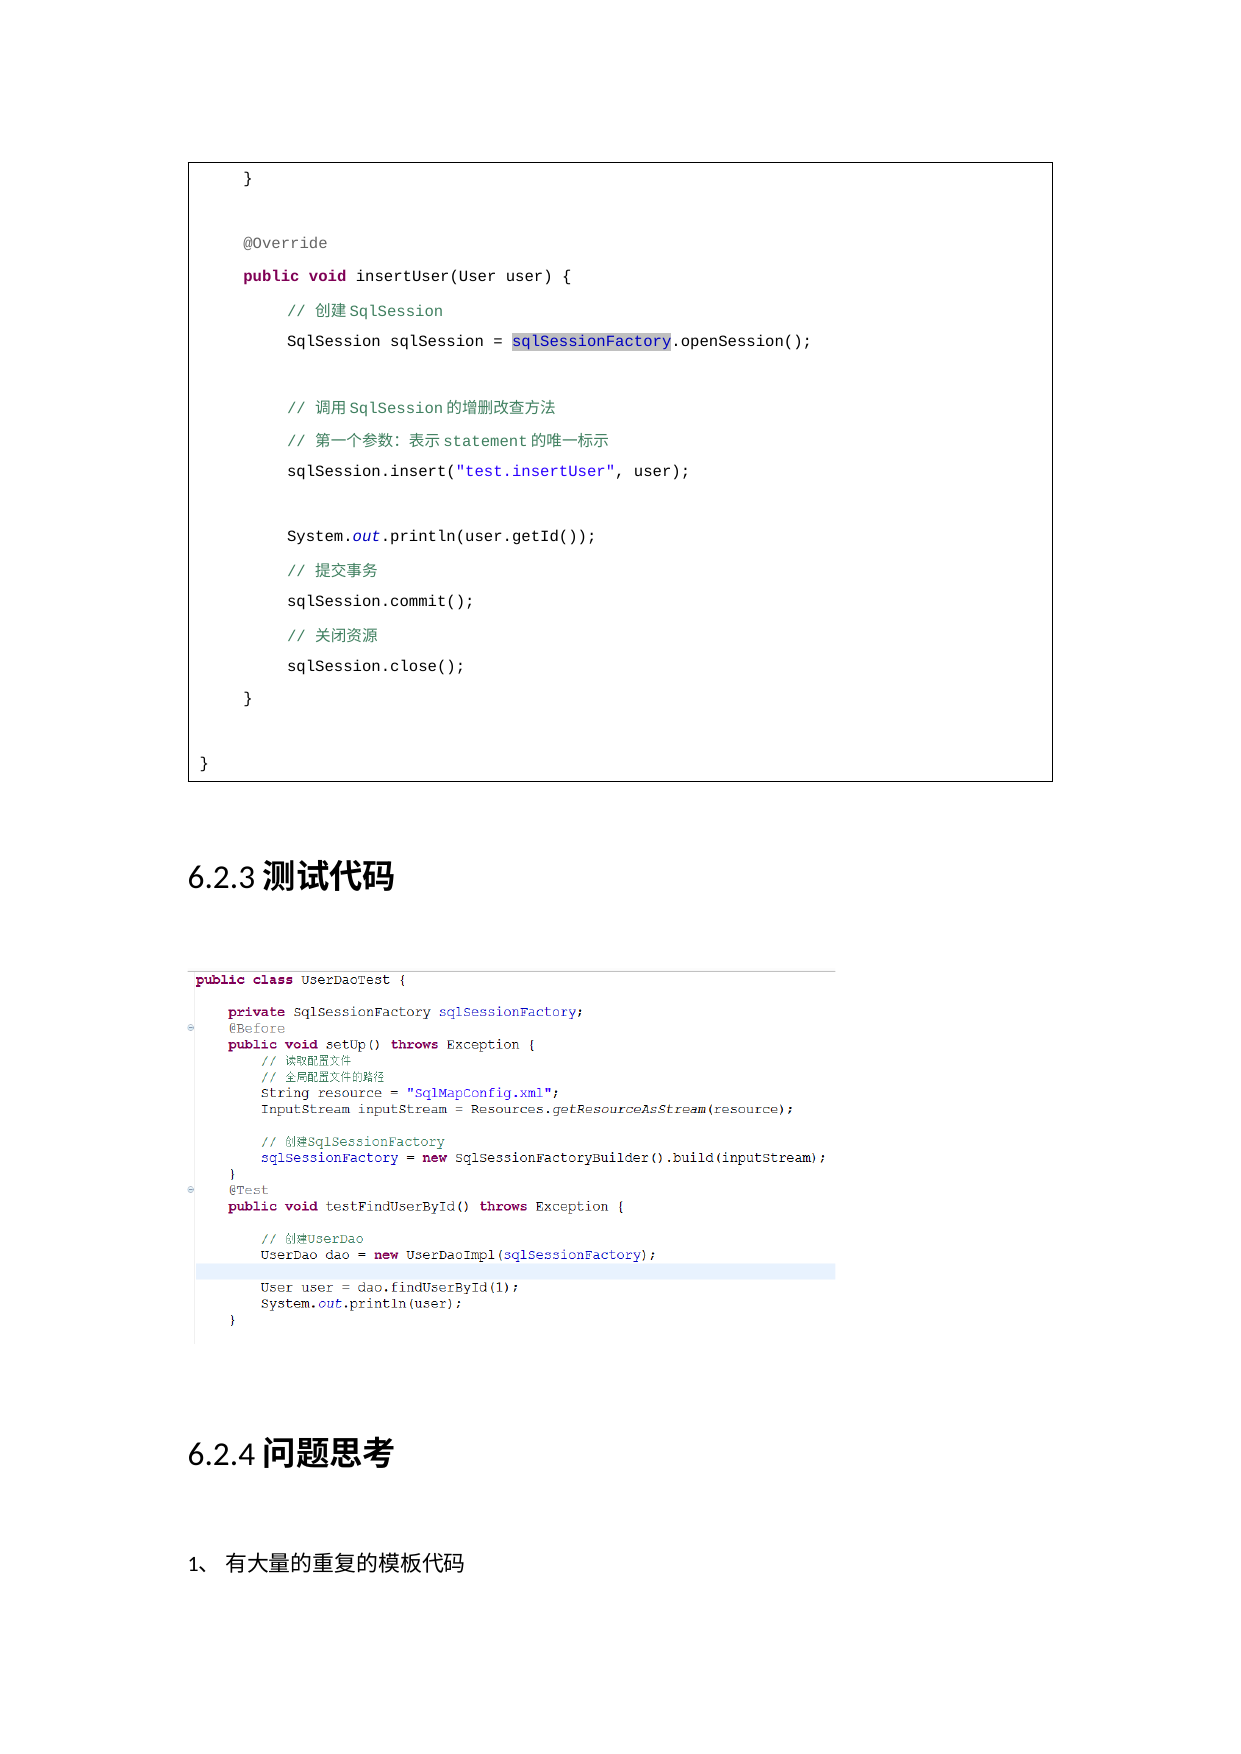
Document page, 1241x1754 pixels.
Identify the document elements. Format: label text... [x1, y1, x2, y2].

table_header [189, 163, 1052, 781]
list 有大量的重复的模板代码 [187, 1545, 1053, 1578]
picture [187, 968, 836, 1344]
subtitle 测试代码 [187, 841, 1053, 906]
subtitle 问题思考 [187, 1418, 1053, 1483]
